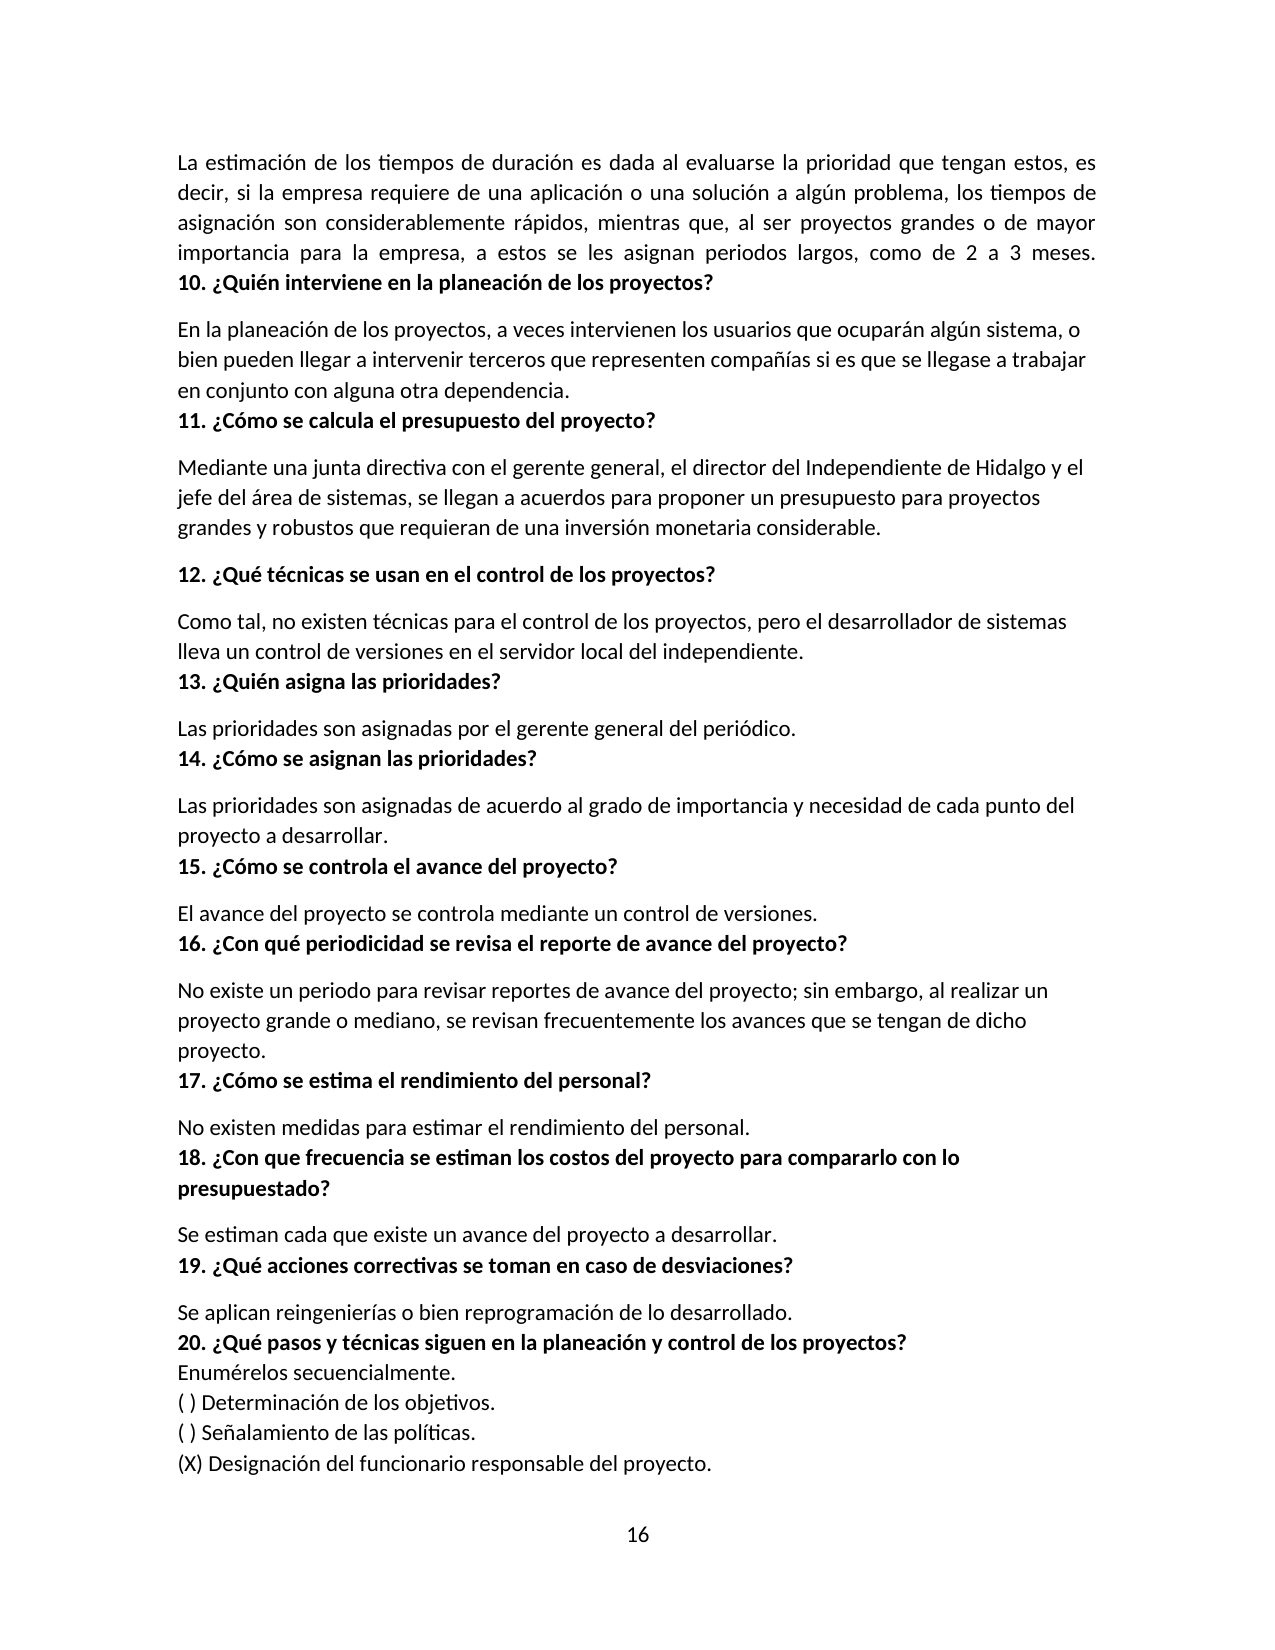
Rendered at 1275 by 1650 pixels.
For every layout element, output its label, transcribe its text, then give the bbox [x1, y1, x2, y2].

text No existen medidas para estimar el rendimiento del personal. 18. ¿Con que frecuencia se estiman los costos del proyecto para compararlo con lo presupuestado? [177, 1113, 1098, 1202]
text Mediante una junta directiva con el gerente general, el director del Independiente de Hidalgo y el jefe del área de sistemas, se llegan a acuerdos para proponer un presupuesto para proyectos grandes y robustos que requieran de una inversión monetaria considerable. [177, 453, 1098, 541]
text Como tal, no existen técnicas para el control de los proyectos, pero el desarrollador de sistemas lleva un control de versiones en el servidor local del independiente. 13. ¿Quién asigna las prioridades? [177, 607, 1098, 695]
text El avance del proyecto se controla mediante un control de versiones. 16. ¿Con qué periodicidad se revisa el reporte de avance del proyecto? [177, 899, 1098, 957]
text La estimación de los tiempos de duración es dada al evaluarse la prioridad que tengan estos, es decir, si la empresa requiere de una aplicación o una solución a algún problema, los tiempos de asignación son considerablemente rápidos, mientras que, al ser proyectos grandes o de mayor importancia para la empresa, a estos se les asignan periodos largos, como de 2 a 3 meses. 10. ¿Quién interviene en la planeación de los proyectos? [177, 148, 1098, 296]
text No existe un periodo para revisar reportes de avance del proyecto; sin embargo, al realizar un proyecto grande o mediano, se revisan frecuentemente los avances que se tengan de dicho proyecto. 17. ¿Cómo se estima el rendimiento del personal? [177, 976, 1098, 1094]
text Se estiman cada que existe un avance del proyecto a desarrollar. 19. ¿Qué acciones correctivas se toman en caso de desviaciones? [177, 1221, 1098, 1279]
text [177, 1298, 1098, 1477]
text Las prioridades son asignadas de acuerdo al grado de importancia y necesidad de cada punto del proyecto a desarrollar. 15. ¿Cómo se controla el avance del proyecto? [177, 791, 1098, 880]
text 12. ¿Qué técnicas se usan en el control de los proyectos? [177, 560, 1098, 588]
text En la planeación de los proyectos, a veces intervienen los usuarios que ocuparán algún sistema, o bien pueden llegar a intervenir terceros que representen compañías si es que se llegase a trabajar en conjunto con alguna otra dependencia. 11. ¿Cómo se calcula el presupuesto del proyecto? [177, 315, 1098, 434]
text Las prioridades son asignadas por el gerente general del periódico. 14. ¿Cómo se asignan las prioridades? [177, 714, 1098, 772]
